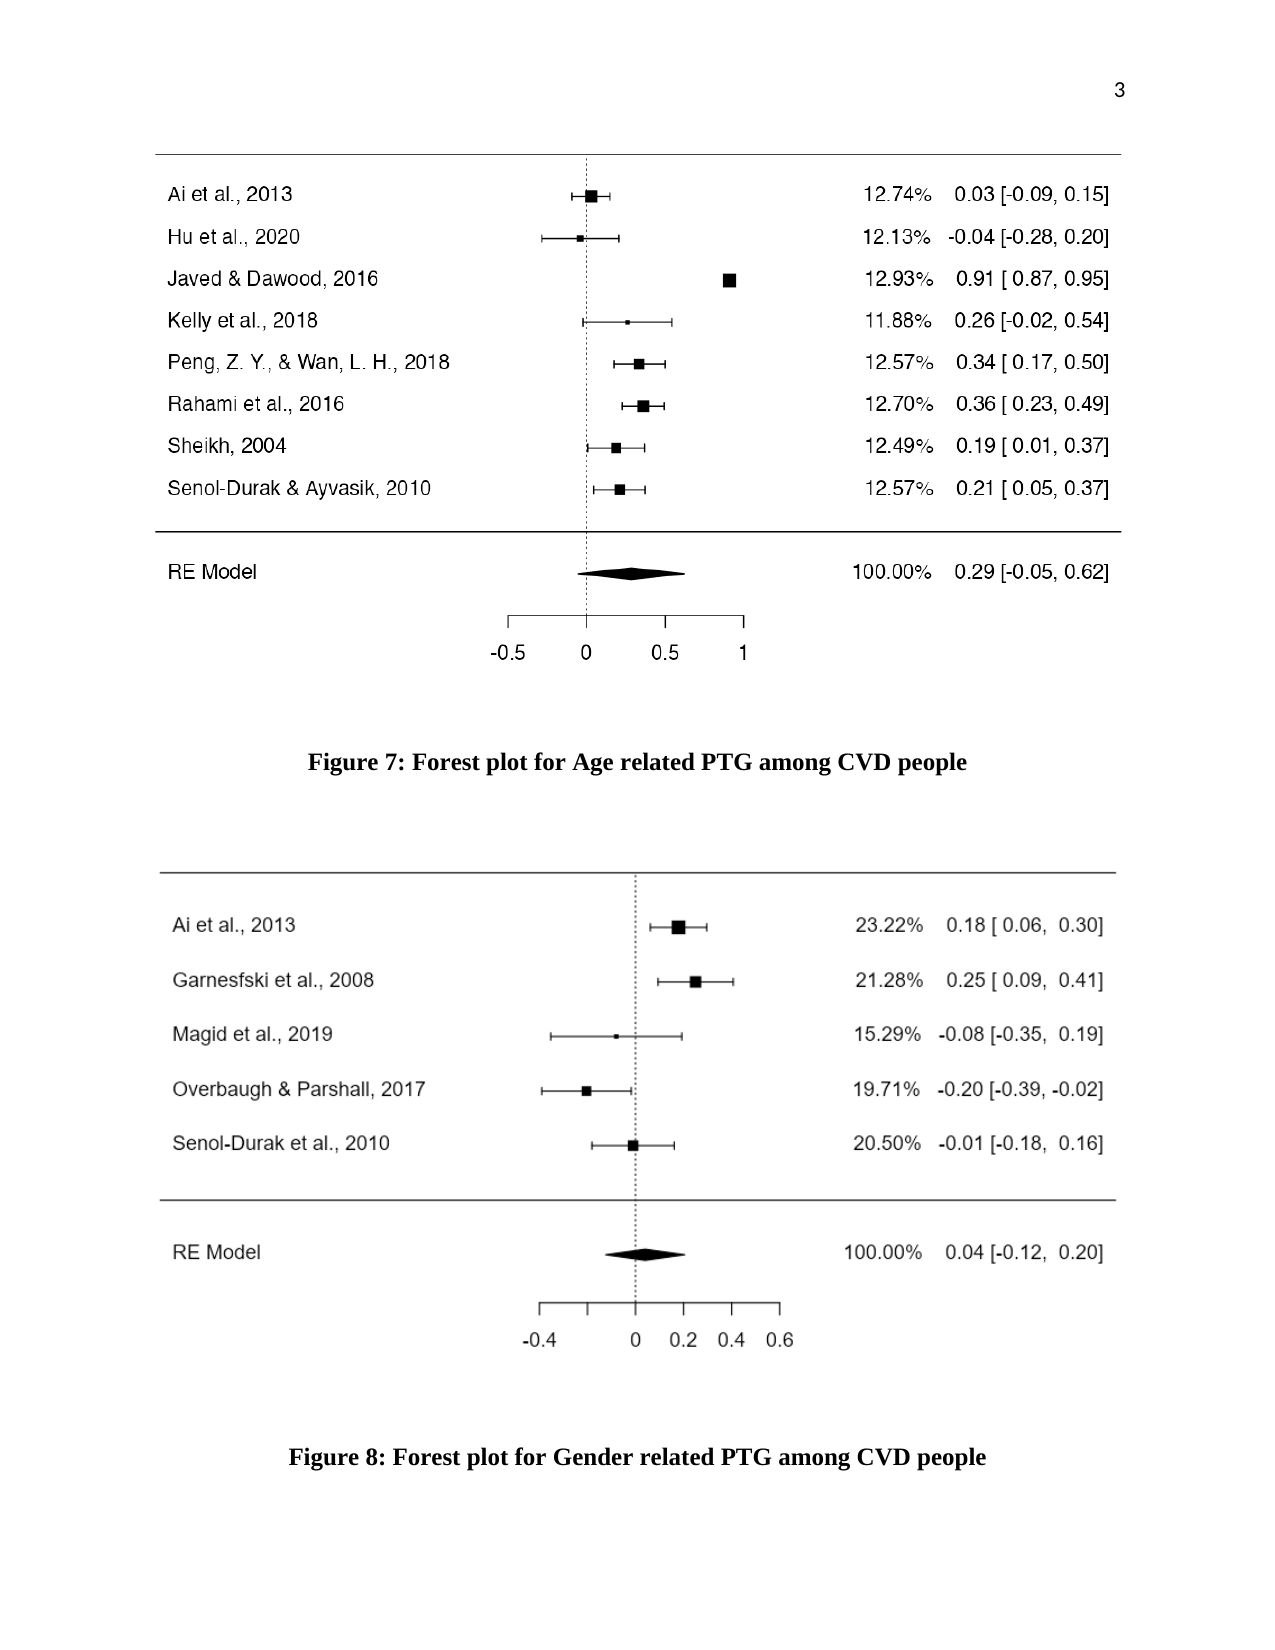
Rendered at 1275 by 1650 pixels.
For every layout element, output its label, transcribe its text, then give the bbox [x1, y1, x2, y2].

picture [150, 861, 1125, 1357]
text Figure 8: Forest plot for Gender related PTG among CVD people [150, 1442, 1125, 1471]
picture [150, 150, 1125, 662]
text Figure 7: Forest plot for Age related PTG among CVD people [150, 662, 1125, 776]
